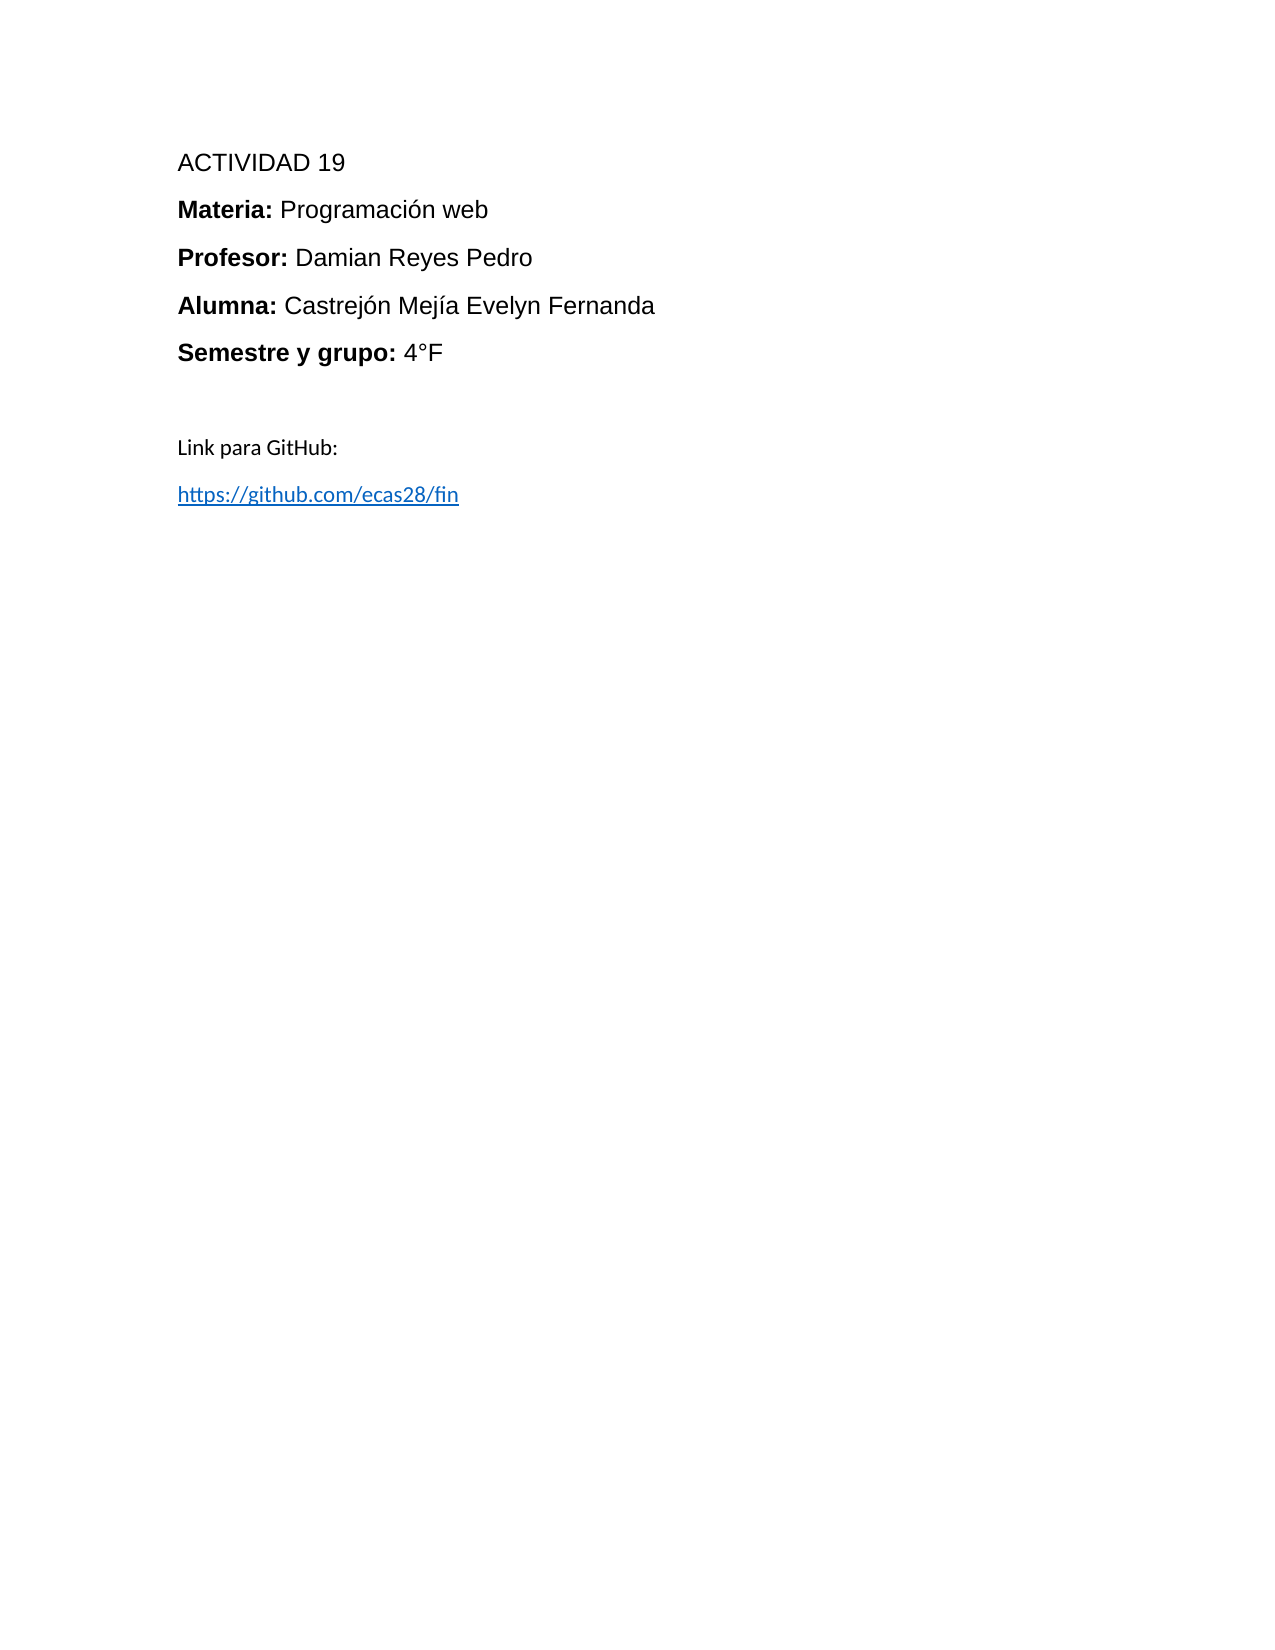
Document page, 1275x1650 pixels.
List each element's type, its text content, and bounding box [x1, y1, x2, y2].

text Link para GitHub: [177, 433, 1098, 461]
text Alumna: Castrejón Mejía Evelyn Fernanda [177, 291, 1098, 319]
text ACTIVIDAD 19 [177, 148, 1098, 176]
text https://github.com/ecas28/fin [177, 480, 1098, 508]
text Profesor: Damian Reyes Pedro [177, 243, 1098, 272]
text Semestre y grupo: 4°F [177, 338, 1098, 367]
text Materia: Programación web [177, 195, 1098, 224]
